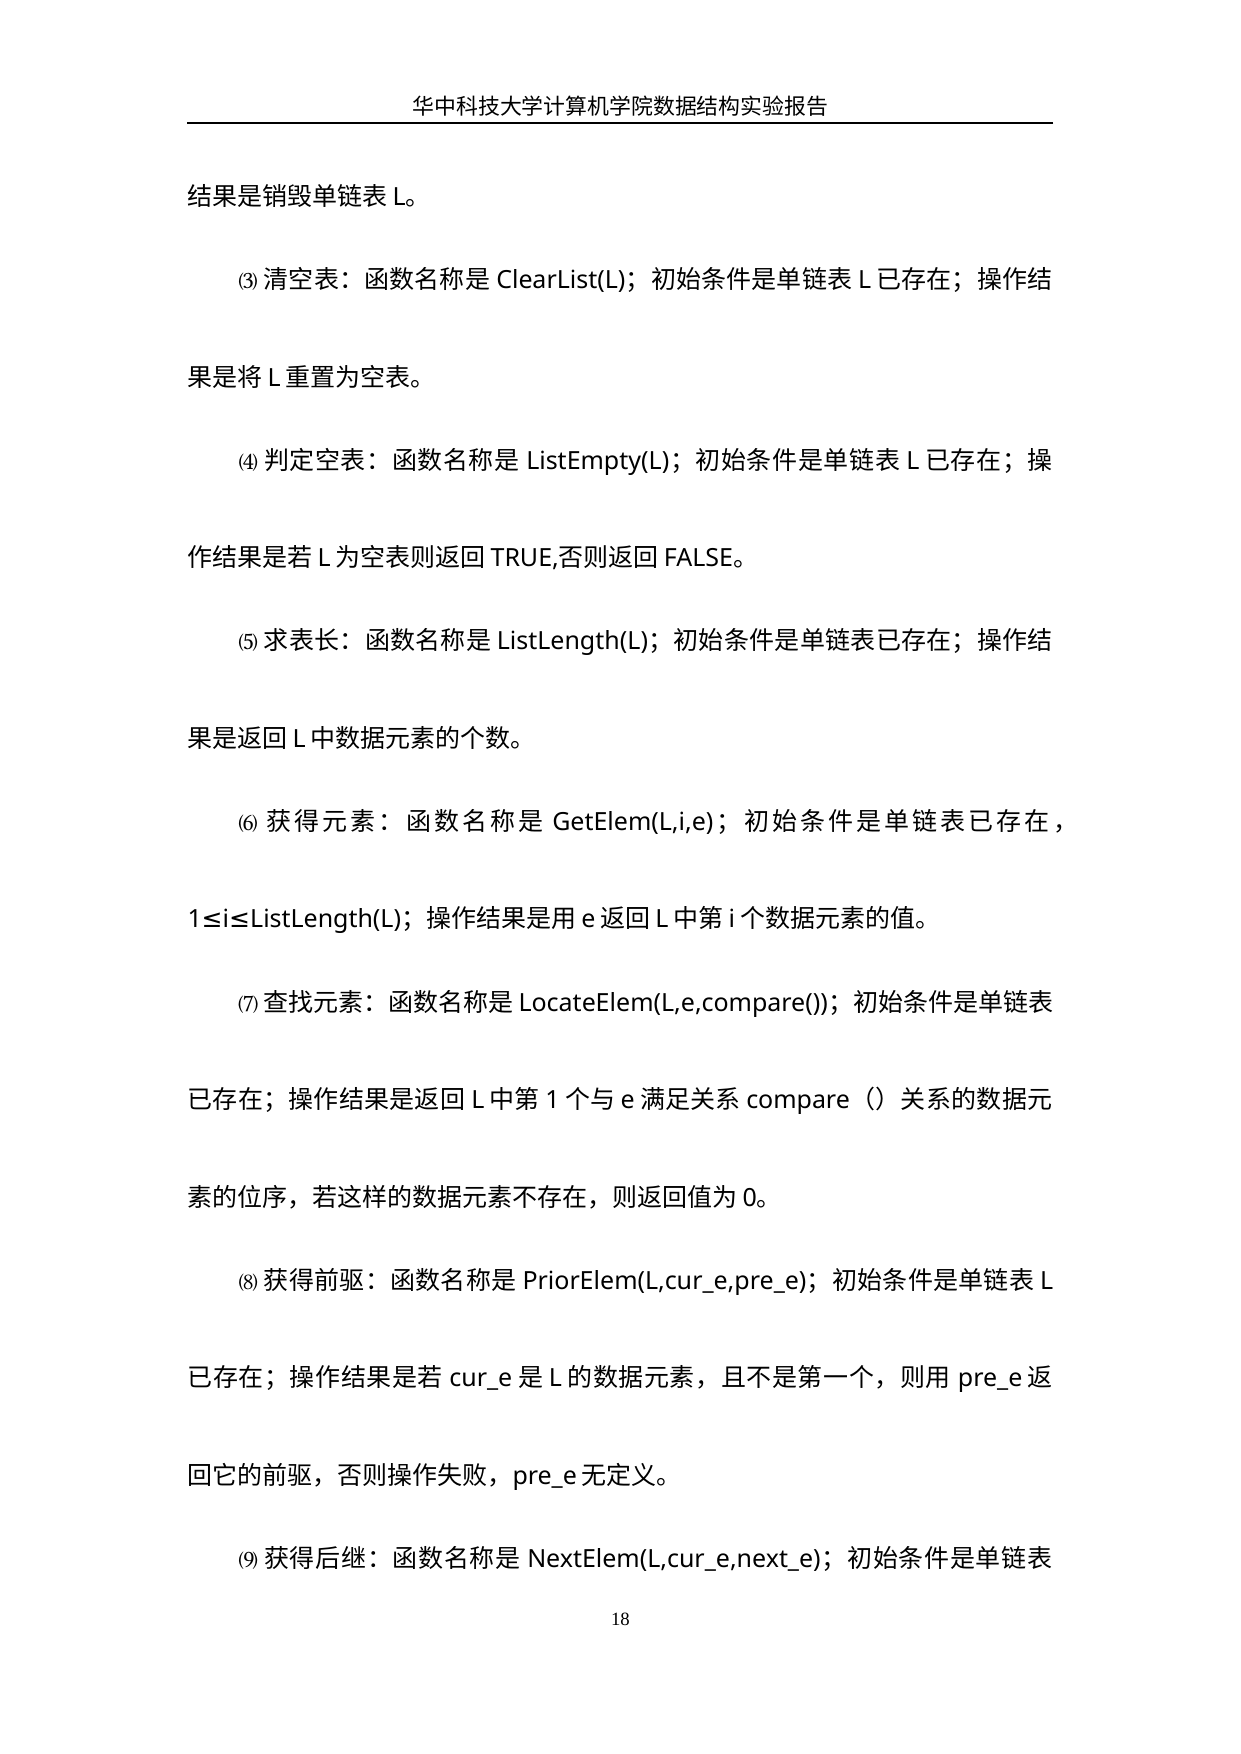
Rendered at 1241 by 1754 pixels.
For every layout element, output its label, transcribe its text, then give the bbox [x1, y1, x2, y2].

text ⑸求表长：函数名称是ListLength(L)；初始条件是单链表已存在；操作结果是返回L中数据元素的个数。 [187, 606, 1053, 769]
text ⑻获得前驱：函数名称是PriorElem(L,cur_e,pre_e)；初始条件是单链表L已存在；操作结果是若cur_e是L的数据元素，且不是第一个，则用pre_e返回它的前驱，否则操作失败，pre_e无定义。 [187, 1246, 1053, 1506]
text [187, 1524, 1053, 1589]
text ⑺查找元素：函数名称是LocateElem(L,e,compare())；初始条件是单链表已存在；操作结果是返回L中第1个与e满足关系compare（）关系的数据元素的位序，若这样的数据元素不存在，则返回值为0。 [187, 968, 1053, 1228]
text ⑷判定空表：函数名称是ListEmpty(L)；初始条件是单链表L已存在；操作结果是若L为空表则返回TRUE,否则返回FALSE。 [187, 426, 1053, 588]
text ⑶清空表：函数名称是ClearList(L)；初始条件是单链表L已存在；操作结果是将L重置为空表。 [187, 245, 1053, 408]
text ⑹获得元素：函数名称是GetElem(L,i,e)；初始条件是单链表已存在，1≤i≤ListLength(L)；操作结果是用e返回L中第i个数据元素的值。 [187, 787, 1053, 949]
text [187, 162, 1053, 227]
